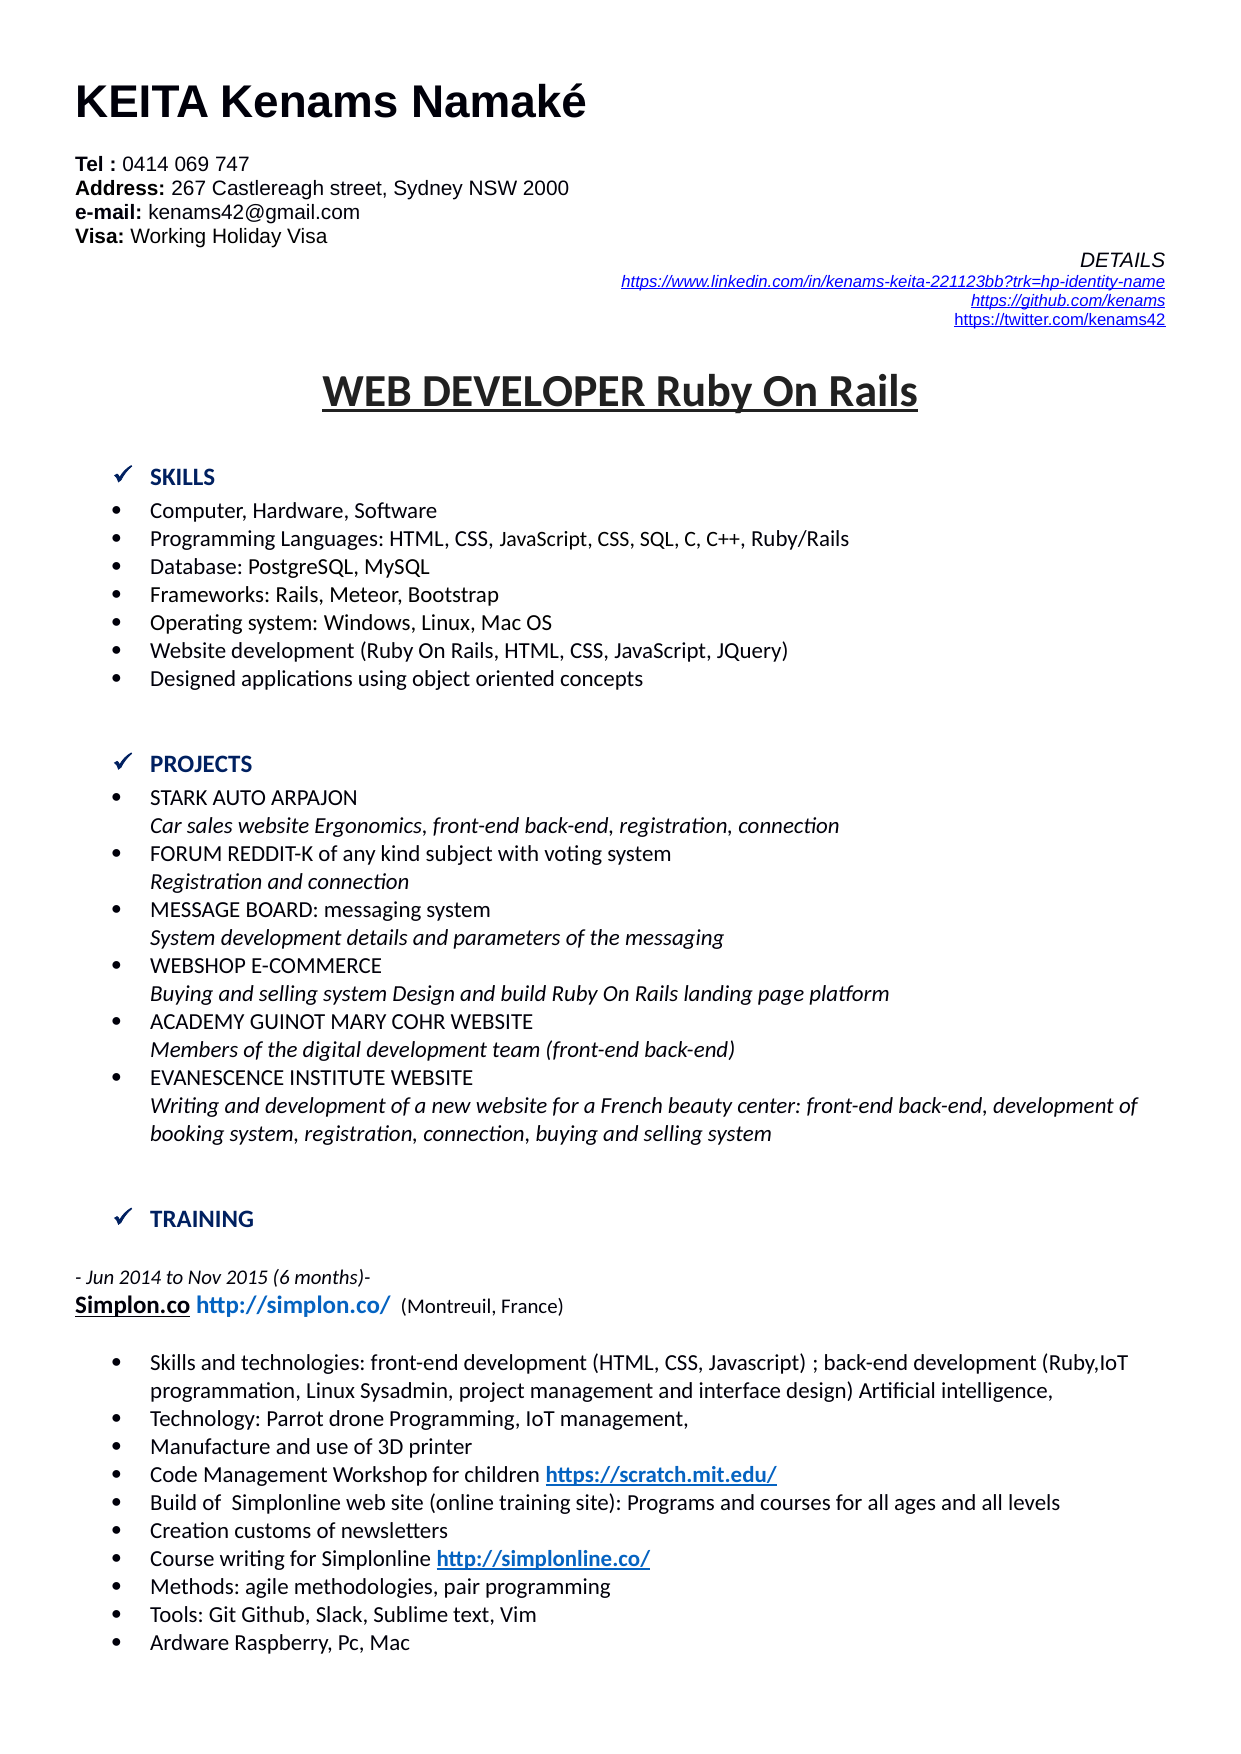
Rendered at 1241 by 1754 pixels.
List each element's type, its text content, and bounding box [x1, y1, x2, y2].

text WEB DEVELOPER Ruby On Rails [75, 361, 1165, 417]
list Computer, Hardware, Software [112, 496, 1165, 524]
list Skills and technologies: front-end development (HTML, CSS, Javascript) ; back-end development (Ruby,IoT programmation, Linux Sysadmin, project management and interface design) Artificial intelligence, [112, 1348, 1165, 1404]
list Frameworks: Rails, Meteor, Bootstrap [112, 580, 1165, 608]
text Address: 267 Castlereagh street, Sydney NSW 2000 [75, 176, 1165, 199]
list Website development (Ruby On Rails, HTML, CSS, JavaScript, JQuery) [112, 636, 1165, 664]
text Tel : 0414 069 747 [75, 152, 1165, 176]
list Operating system: Windows, Linux, Mac OS [112, 608, 1165, 636]
list Registration and connection [150, 867, 1165, 895]
list WEBSHOP E-COMMERCE [112, 951, 1165, 979]
list Buying and selling system Design and build Ruby On Rails landing page platform [150, 979, 1165, 1007]
list Car sales website Ergonomics, front-end back-end, registration, connection [150, 811, 1165, 839]
text https://www.linkedin.com/in/kenams-keita-221123bb?trk=hp-identity-name [75, 271, 1165, 291]
list PROJECTS [112, 748, 1165, 778]
list Tools: Git Github, Slack, Sublime text, Vim [112, 1600, 1165, 1628]
list Designed applications using object oriented concepts [112, 664, 1165, 692]
list FORUM REDDIT-K of any kind subject with voting system [112, 839, 1165, 867]
list Database: PostgreSQL, MySQL [112, 552, 1165, 580]
list STARK AUTO ARPAJON [112, 783, 1165, 811]
list Ardware Raspberry, Pc, Mac [112, 1628, 1165, 1656]
list Writing and development of a new website for a French beauty center: front-end back-end, development of booking system, registration, connection, buying and selling system [150, 1091, 1165, 1147]
list EVANESCENCE INSTITUTE WEBSITE [112, 1063, 1165, 1091]
list TRAINING [112, 1203, 1165, 1234]
list Technology: Parrot drone Programming, IoT management, [112, 1404, 1165, 1432]
list System development details and parameters of the messaging [150, 923, 1165, 951]
list Programming Languages: HTML, CSS, JavaScript, CSS, SQL, C, C++, Ruby/Rails [112, 524, 1165, 552]
text DETAILS [75, 247, 1165, 271]
list Creation customs of newsletters [112, 1516, 1165, 1544]
list MESSAGE BOARD: messaging system [112, 895, 1165, 923]
text e-mail: kenams42@gmail.com [75, 199, 1165, 223]
list Manufacture and use of 3D printer [112, 1432, 1165, 1460]
list Simplon.co http://simplon.co/ (Montreuil, France) [75, 1290, 1165, 1320]
text Visa: Working Holiday Visa [75, 223, 1165, 247]
list Code Management Workshop for children https://scratch.mit.edu/ [112, 1460, 1165, 1488]
text https://twitter.com/kenams42 [75, 310, 1165, 329]
list Course writing for Simplonline http://simplonline.co/ [112, 1544, 1165, 1572]
list - Jun 2014 to Nov 2015 (6 months)- [75, 1264, 1165, 1290]
list SKILLS [112, 461, 1165, 491]
list Build of Simplonline web site (online training site): Programs and courses for all ages and all levels [112, 1488, 1165, 1516]
text https://github.com/kenams [75, 291, 1165, 310]
list Members of the digital development team (front-end back-end) [150, 1035, 1165, 1063]
text KEITA Kenams Namaké [75, 75, 1165, 128]
list Methods: agile methodologies, pair programming [112, 1572, 1165, 1600]
list ACADEMY GUINOT MARY COHR WEBSITE [112, 1007, 1165, 1035]
